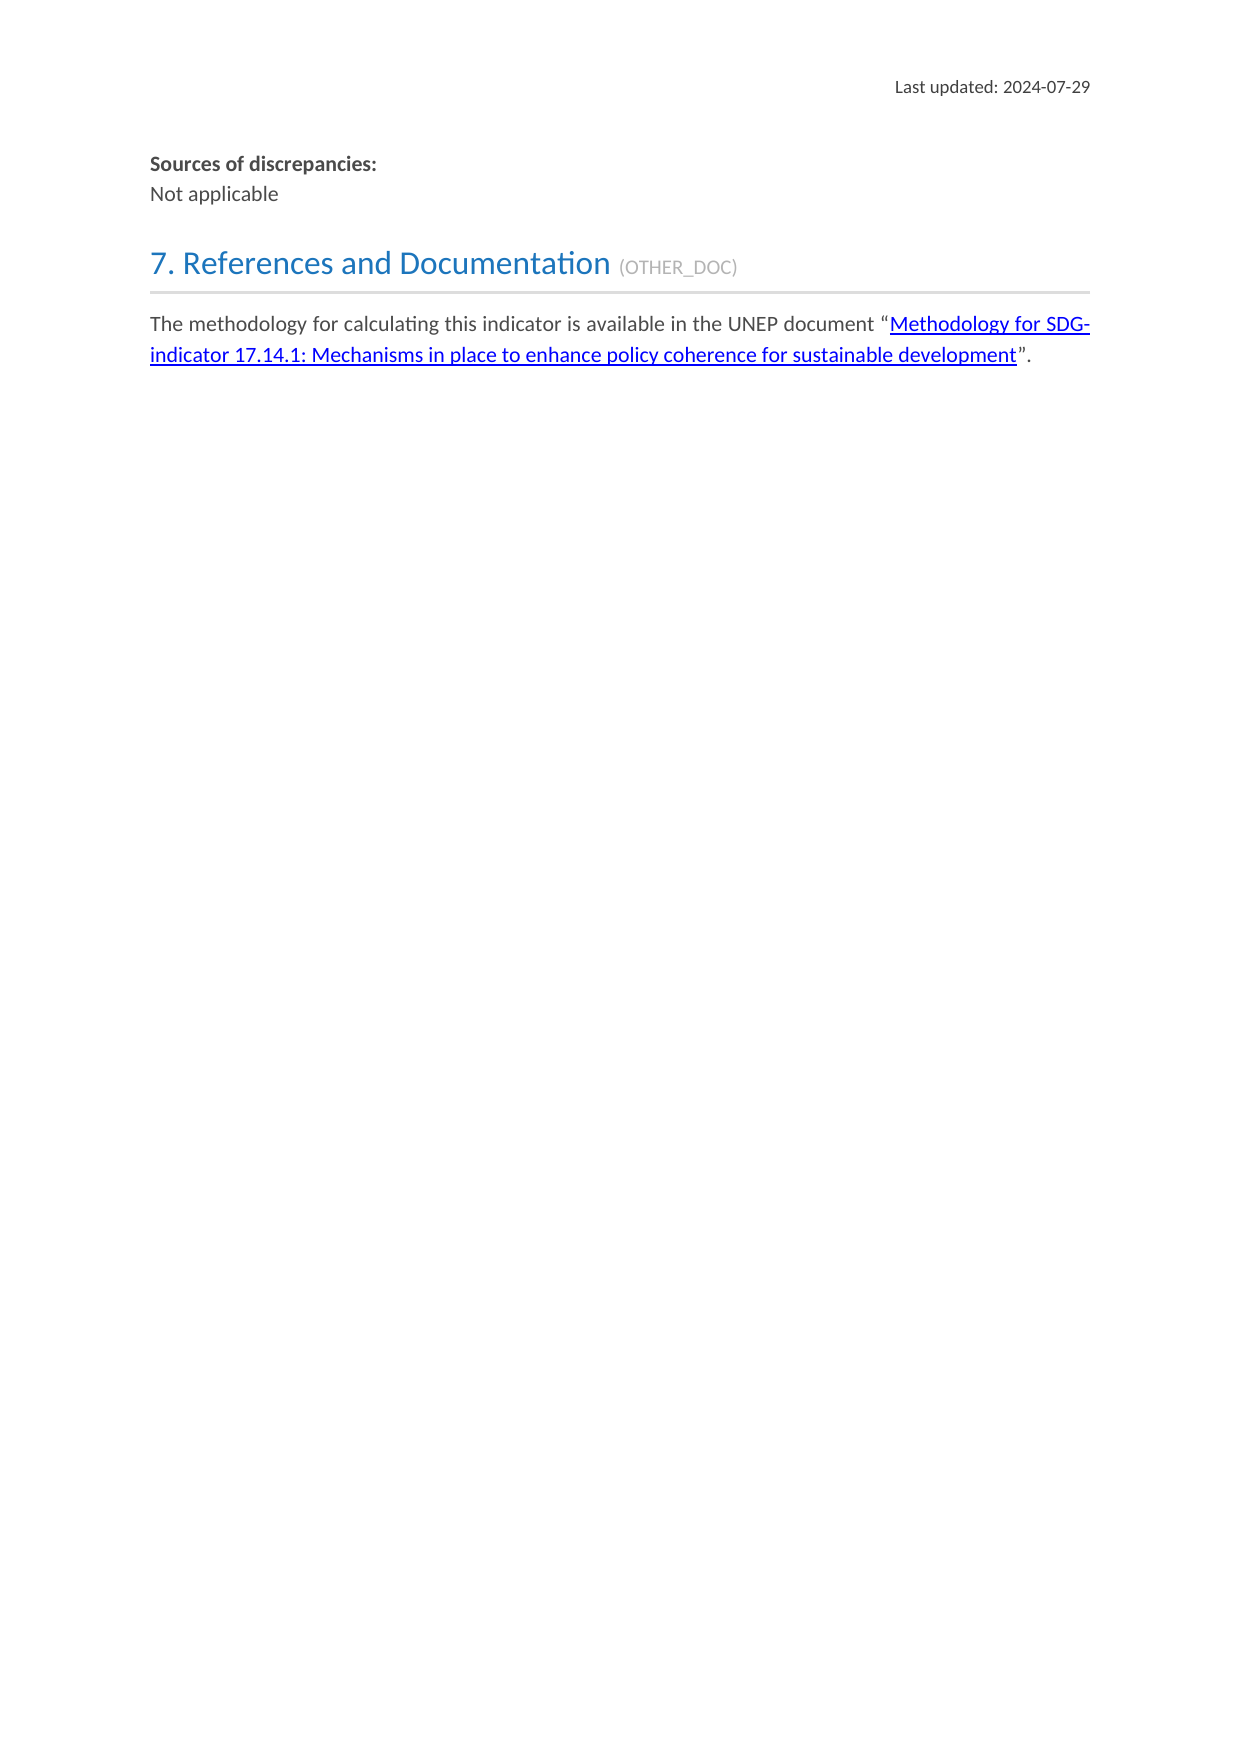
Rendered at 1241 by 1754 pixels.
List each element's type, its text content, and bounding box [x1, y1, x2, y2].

text The methodology for calculating this indicator is available in the UNEP document “Methodology for SDG-indicator 17.14.1: Mechanisms in place to enhance policy coherence for sustainable development”. [150, 311, 1090, 368]
text Sources of discrepancies: [150, 150, 1090, 177]
text 7. References and Documentation (OTHER_DOC) [150, 242, 1090, 291]
text Not applicable [150, 181, 1090, 207]
